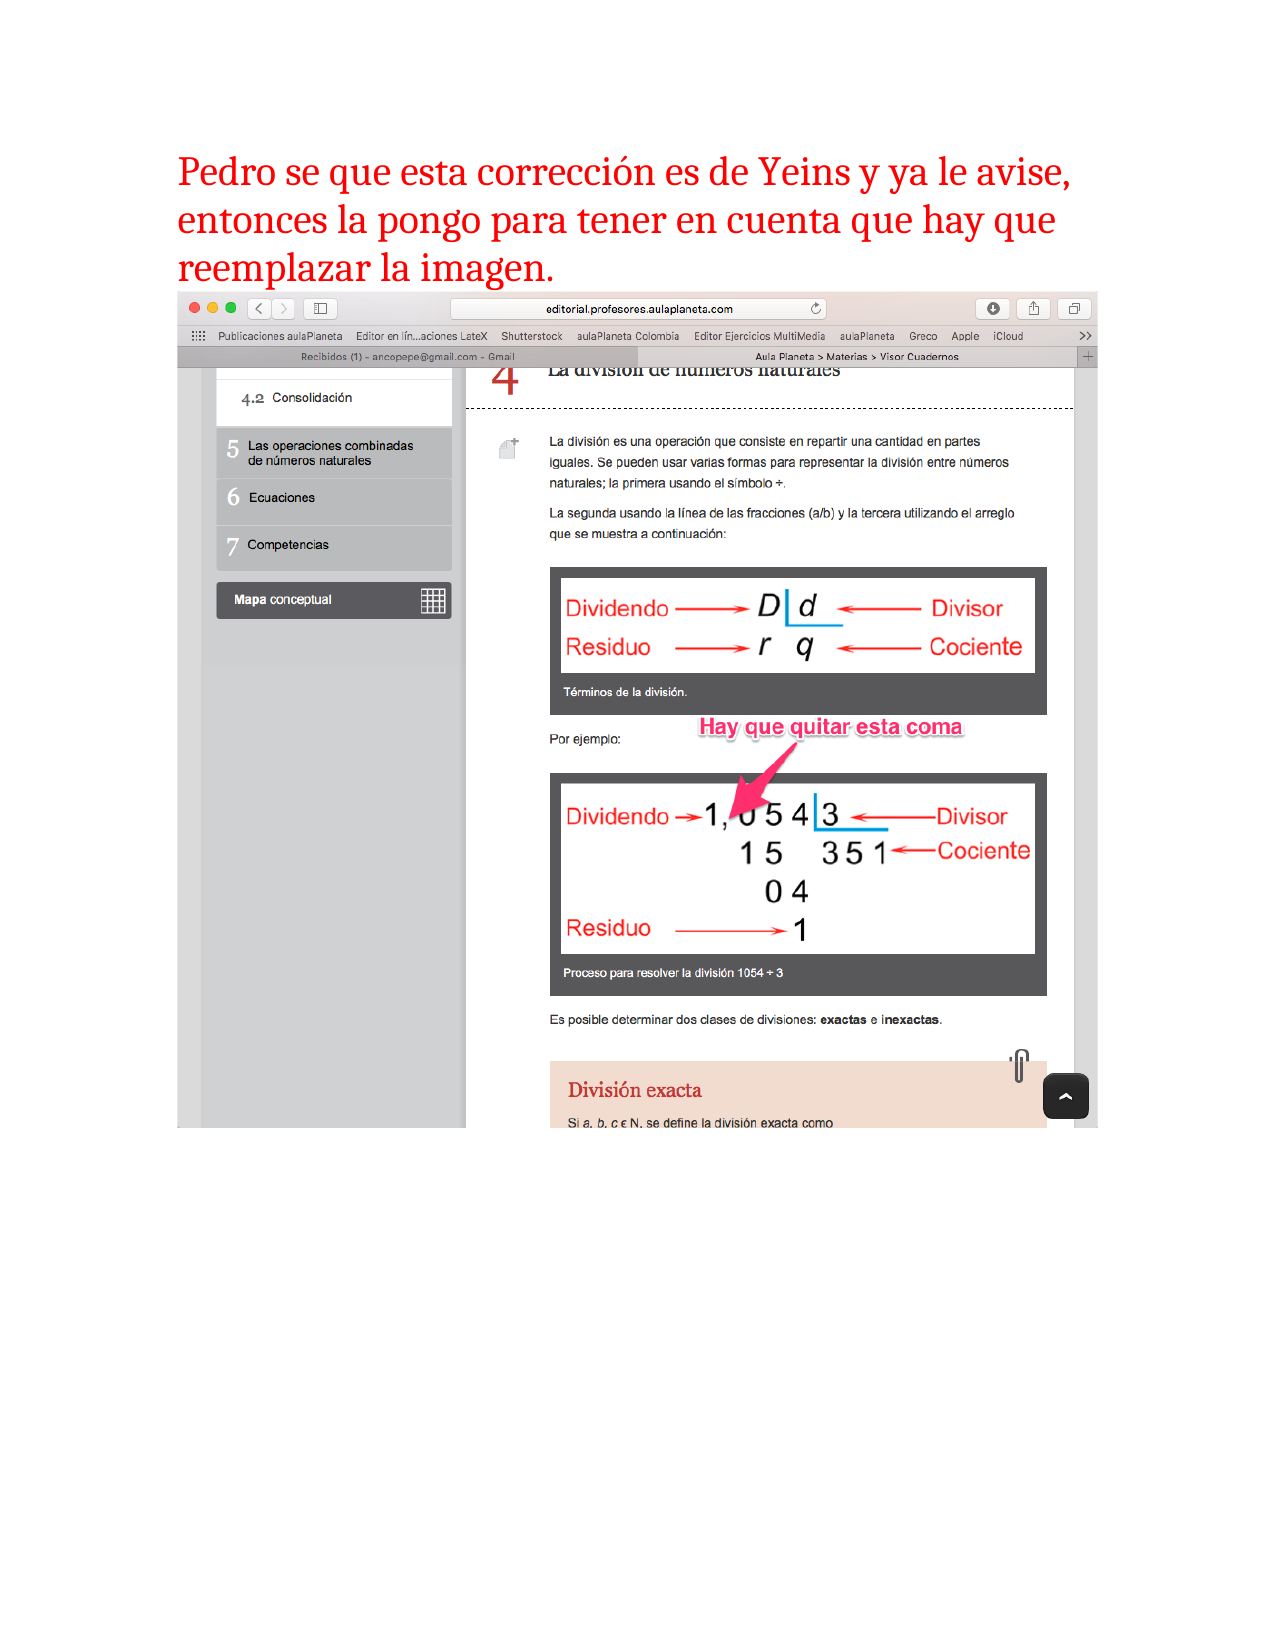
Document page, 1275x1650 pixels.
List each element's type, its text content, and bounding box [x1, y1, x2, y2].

picture [177, 291, 1098, 1128]
text Pedro se que esta corrección es de Yeins y ya le avise, entonces la pongo para tener en cuenta que hay que reemplazar la imagen. [177, 148, 1098, 291]
